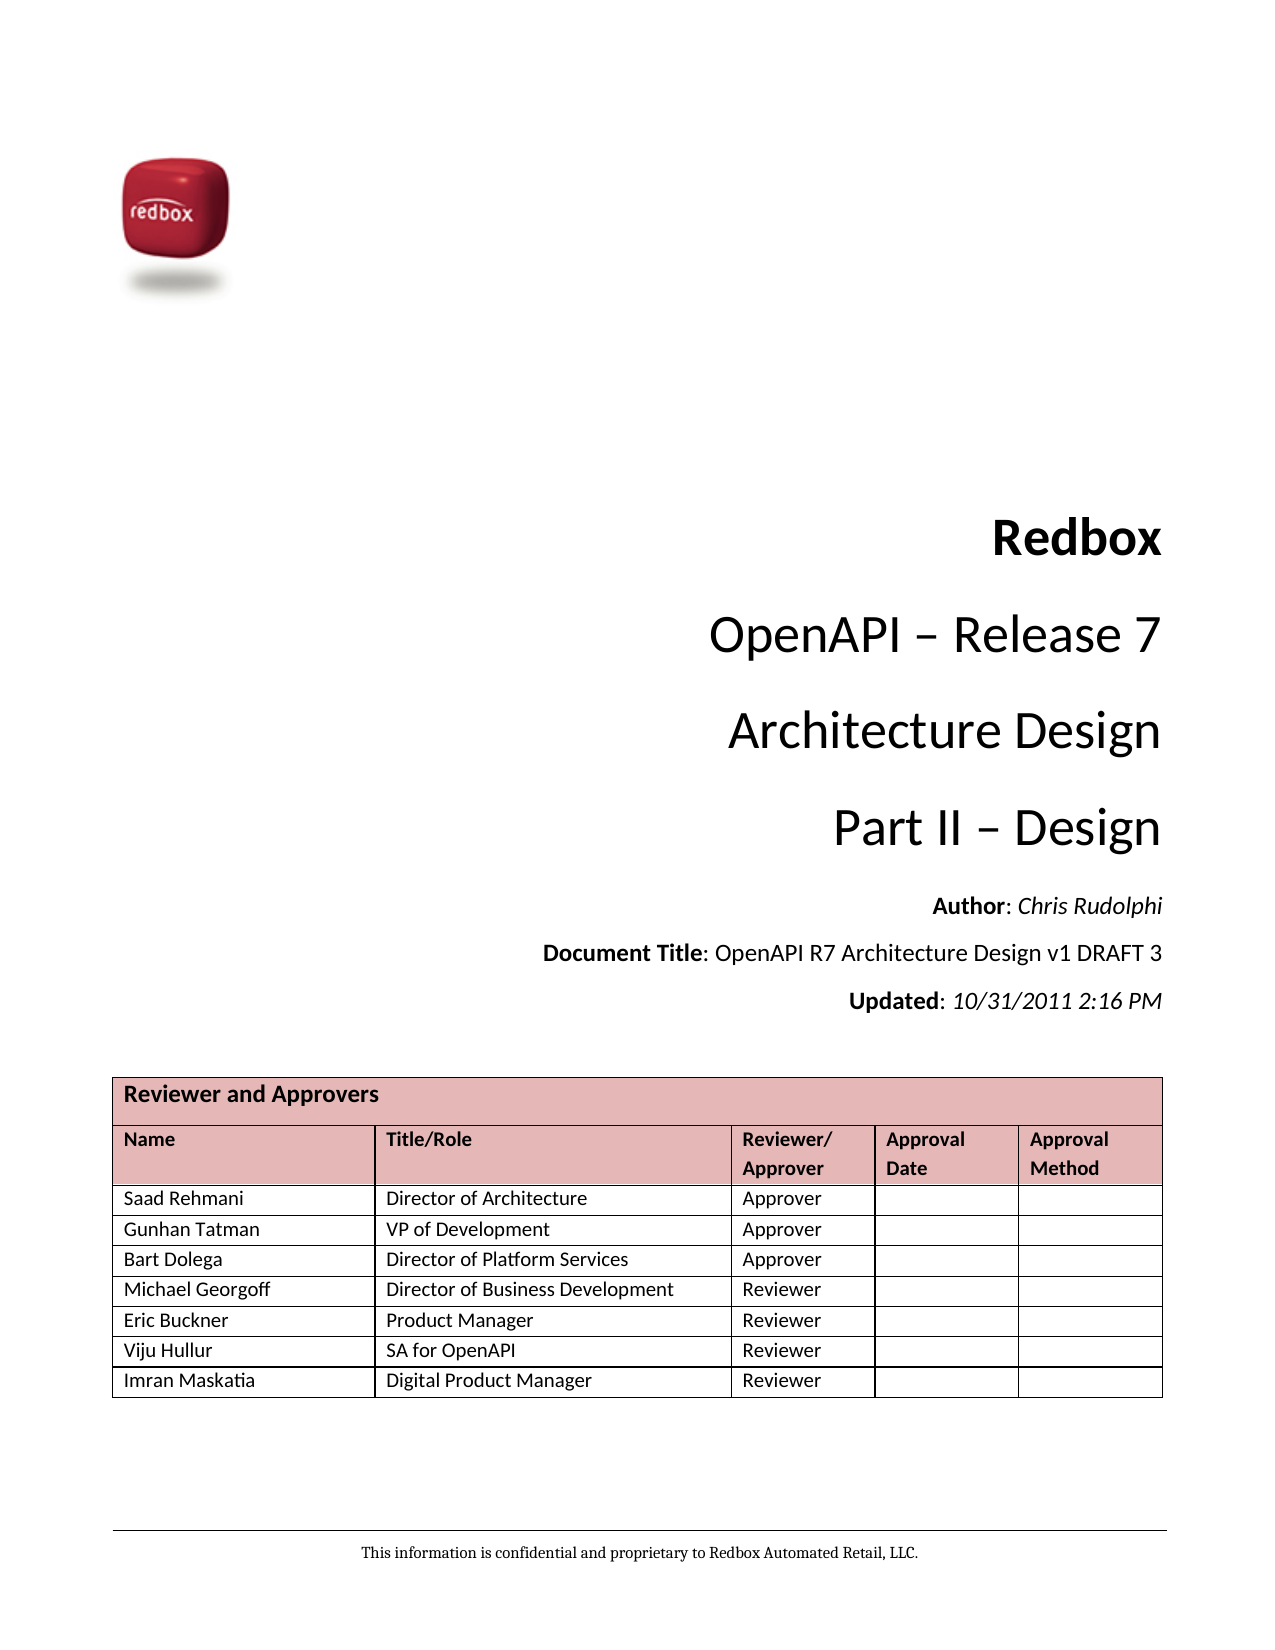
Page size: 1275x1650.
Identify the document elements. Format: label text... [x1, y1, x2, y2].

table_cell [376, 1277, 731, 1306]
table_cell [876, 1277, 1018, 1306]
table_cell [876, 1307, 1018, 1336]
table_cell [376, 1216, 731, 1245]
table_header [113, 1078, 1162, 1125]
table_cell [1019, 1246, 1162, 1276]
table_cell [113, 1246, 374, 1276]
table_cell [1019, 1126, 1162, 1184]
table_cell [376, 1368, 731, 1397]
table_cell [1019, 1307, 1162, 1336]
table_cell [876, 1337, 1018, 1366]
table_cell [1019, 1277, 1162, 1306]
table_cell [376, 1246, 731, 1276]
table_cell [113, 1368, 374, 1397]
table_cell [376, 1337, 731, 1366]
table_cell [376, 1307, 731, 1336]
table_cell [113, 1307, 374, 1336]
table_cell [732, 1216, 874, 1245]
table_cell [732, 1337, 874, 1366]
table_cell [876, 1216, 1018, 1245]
text Part II – Design [112, 793, 1162, 859]
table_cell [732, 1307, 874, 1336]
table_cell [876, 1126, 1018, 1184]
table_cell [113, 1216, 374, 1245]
text Redbox [112, 502, 1162, 569]
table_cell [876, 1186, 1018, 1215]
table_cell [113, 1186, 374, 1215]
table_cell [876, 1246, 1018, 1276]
text Architecture Design [112, 696, 1162, 762]
text OpenAPI – Release 7 [112, 599, 1162, 666]
text Author: Chris Rudolphi [112, 890, 1162, 921]
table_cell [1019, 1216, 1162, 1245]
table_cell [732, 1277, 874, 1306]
text Document Title: OpenAPI R7 Architecture Design v1 DRAFT 3 [112, 937, 1162, 968]
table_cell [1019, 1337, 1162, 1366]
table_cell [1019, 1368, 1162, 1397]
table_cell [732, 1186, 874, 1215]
picture [112, 150, 238, 307]
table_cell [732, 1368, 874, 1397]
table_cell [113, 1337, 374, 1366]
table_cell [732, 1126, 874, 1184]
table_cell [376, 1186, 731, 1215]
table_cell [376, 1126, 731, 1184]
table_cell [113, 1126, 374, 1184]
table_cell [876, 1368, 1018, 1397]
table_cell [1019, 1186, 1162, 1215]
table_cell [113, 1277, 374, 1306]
text Updated: 10/27/2011 6:55 PM [112, 985, 1162, 1016]
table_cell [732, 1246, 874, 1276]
